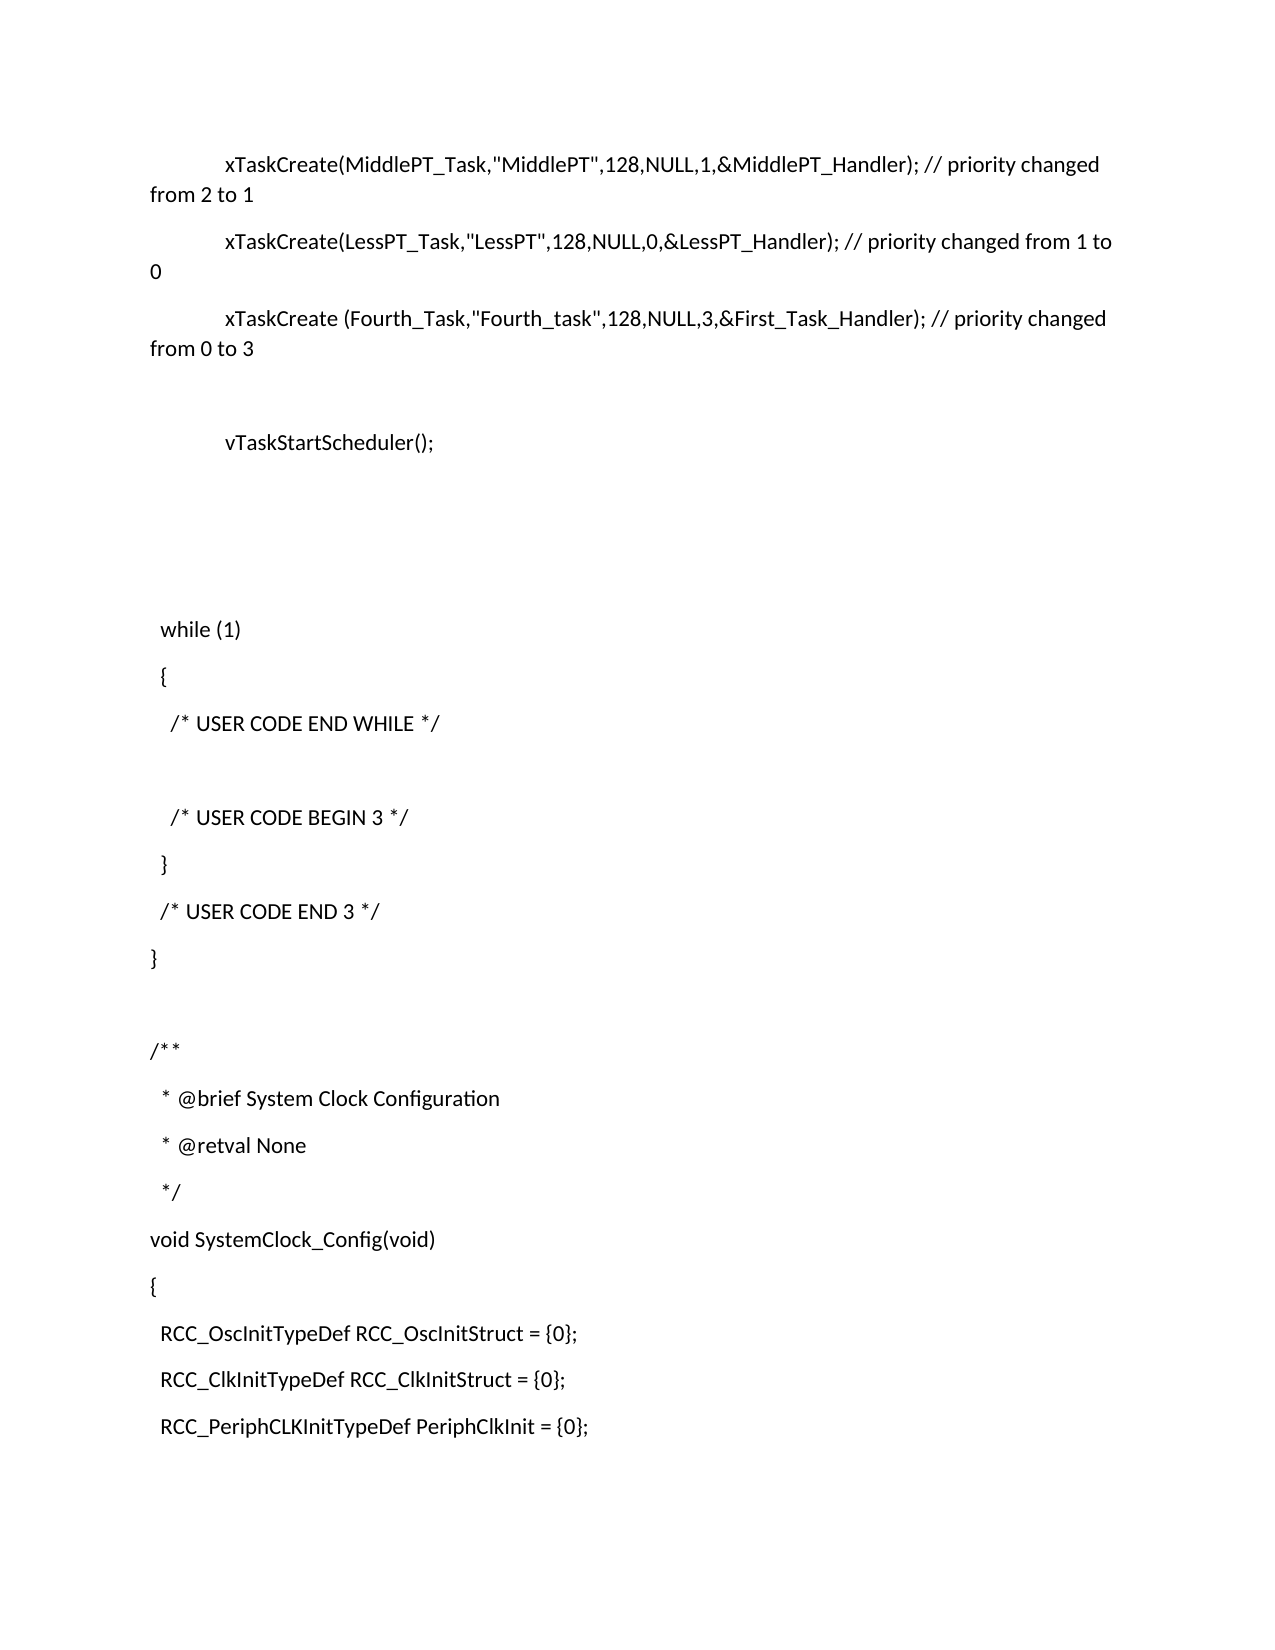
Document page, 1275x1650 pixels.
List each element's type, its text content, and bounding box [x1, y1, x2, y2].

text xTaskCreate(MiddlePT_Task,"MiddlePT",128,NULL,1,&MiddlePT_Handler); // priority changed from 2 to 1 [150, 150, 1125, 208]
text while (1) [150, 616, 1125, 644]
text RCC_ClkInitTypeDef RCC_ClkInitStruct = {0}; [150, 1366, 1125, 1394]
text * @retval None [150, 1131, 1125, 1159]
text /* USER CODE END WHILE */ [150, 709, 1125, 737]
text /** [150, 1037, 1125, 1066]
text { [150, 1272, 1125, 1300]
text vTaskStartScheduler(); [150, 428, 1125, 456]
text * @brief System Clock Configuration [150, 1084, 1125, 1112]
text } [150, 850, 1125, 878]
text { [150, 662, 1125, 691]
text void SystemClock_Config(void) [150, 1225, 1125, 1253]
text xTaskCreate (Fourth_Task,"Fourth_task",128,NULL,3,&First_Task_Handler); // priority changed from 0 to 3 [150, 304, 1125, 362]
text /* USER CODE END 3 */ [150, 897, 1125, 925]
text RCC_OscInitTypeDef RCC_OscInitStruct = {0}; [150, 1319, 1125, 1347]
text } [150, 944, 1125, 972]
text xTaskCreate(LessPT_Task,"LessPT",128,NULL,0,&LessPT_Handler); // priority changed from 1 to 0 [150, 227, 1125, 285]
text RCC_PeriphCLKInitTypeDef PeriphClkInit = {0}; [150, 1412, 1125, 1441]
text */ [150, 1178, 1125, 1206]
text /* USER CODE BEGIN 3 */ [150, 803, 1125, 831]
